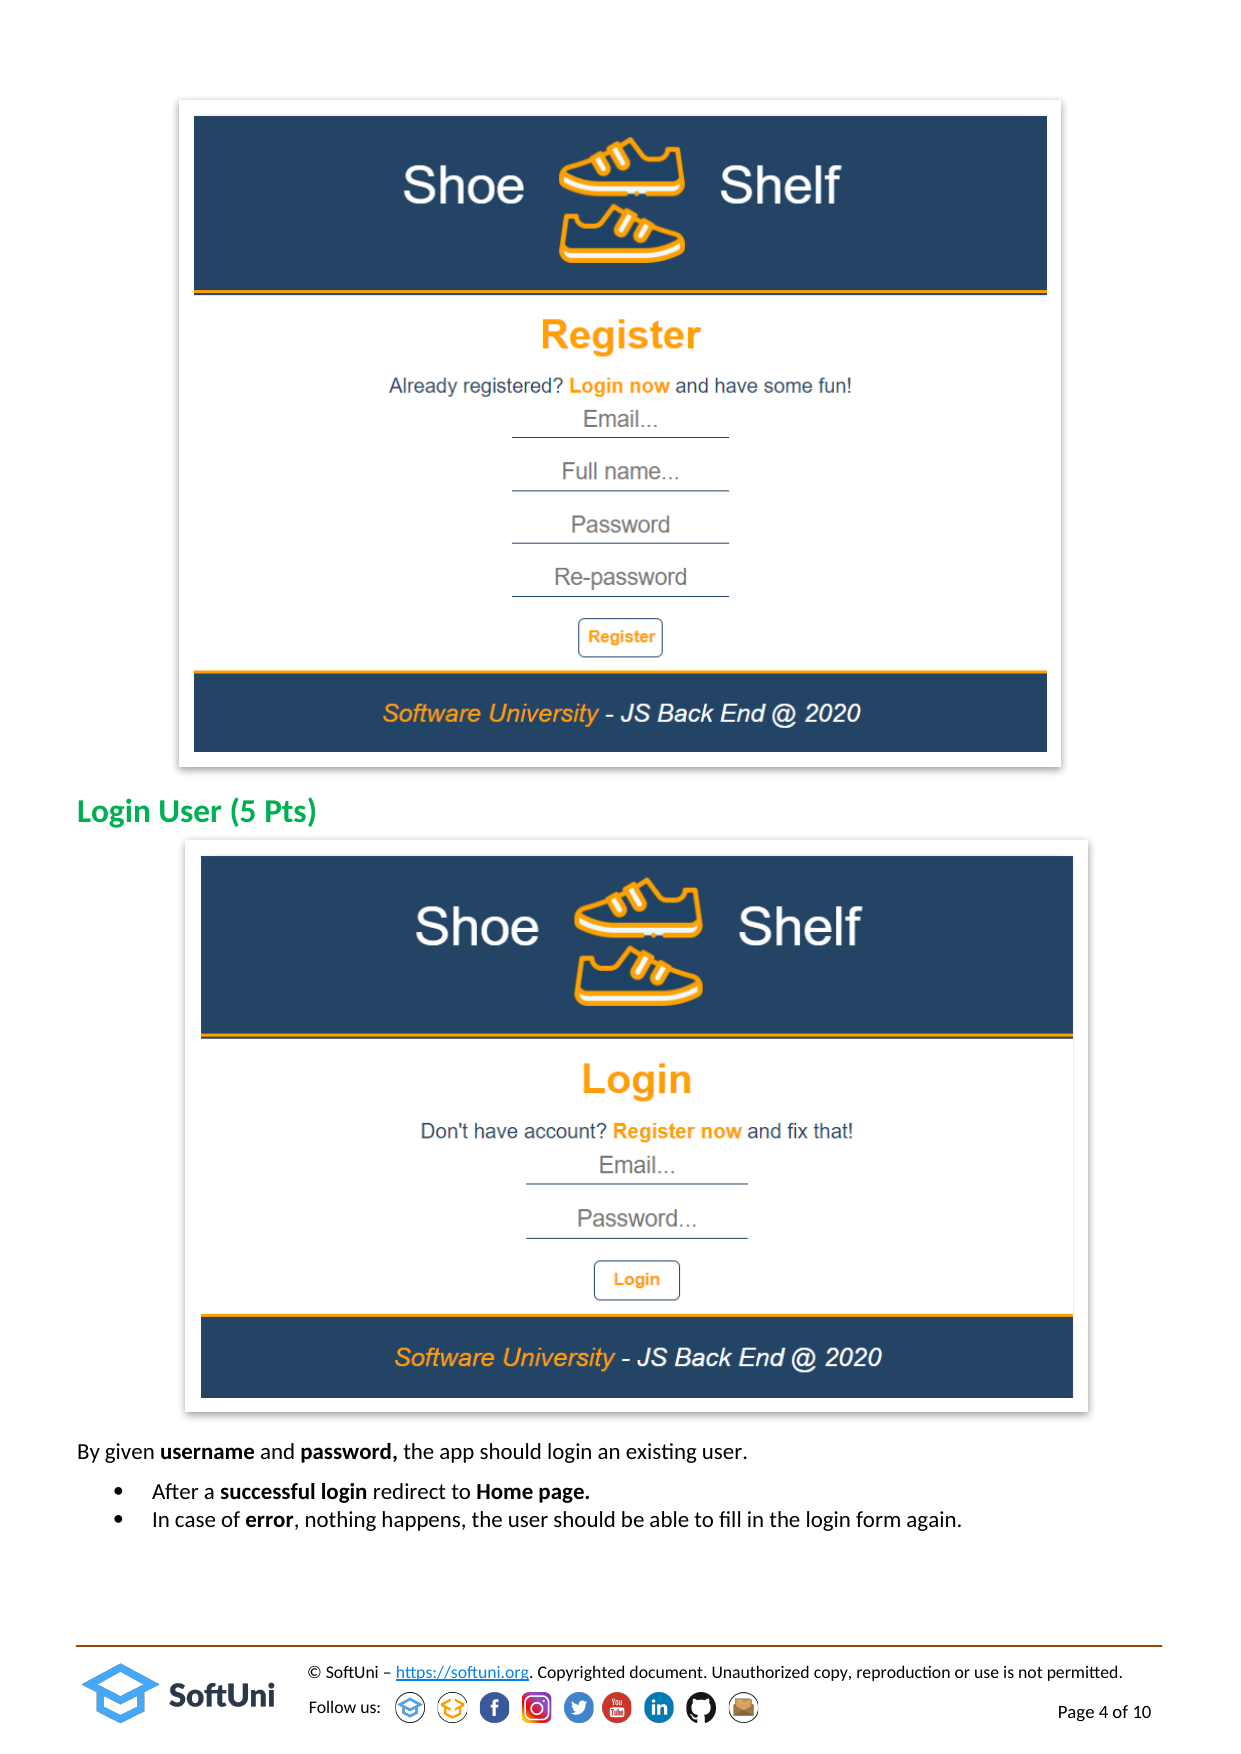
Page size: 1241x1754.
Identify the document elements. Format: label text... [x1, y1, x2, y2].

picture [522, 1692, 552, 1723]
picture [194, 114, 1047, 752]
picture [602, 1692, 632, 1723]
list In case of error, nothing happens, the user should be able to fill in the login form again. [114, 1505, 1163, 1533]
picture [200, 854, 1074, 1398]
picture [437, 1692, 468, 1723]
picture [75, 1658, 281, 1729]
picture [479, 1692, 510, 1723]
text Login User (5 Pts) [77, 790, 1163, 831]
picture [564, 1692, 594, 1723]
picture [665, 1714, 674, 1723]
picture [728, 1692, 759, 1723]
list After a successful login redirect to Home page. [114, 1477, 1163, 1505]
picture [665, 1692, 674, 1701]
picture [658, 1705, 667, 1714]
picture [686, 1692, 716, 1723]
picture [644, 1692, 653, 1701]
picture [644, 1714, 653, 1723]
picture [395, 1692, 425, 1723]
